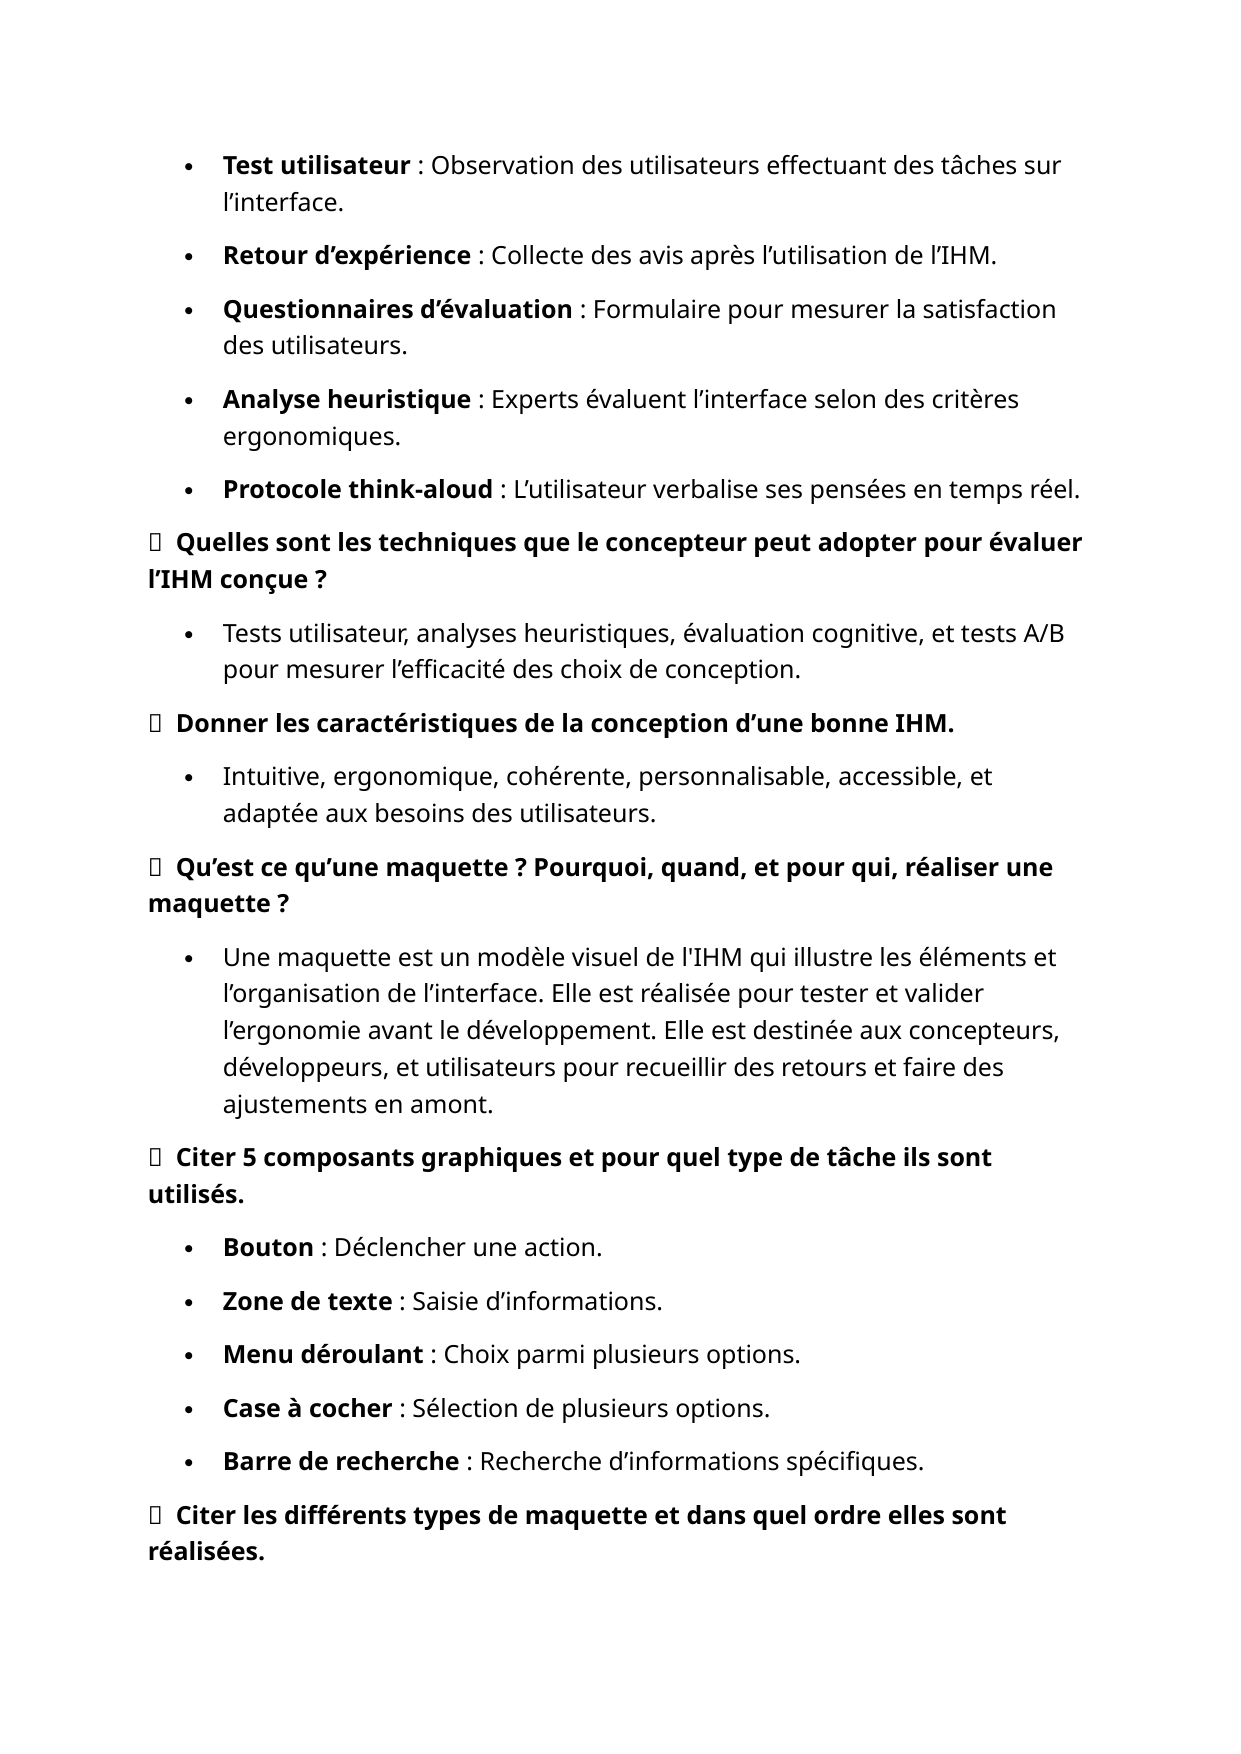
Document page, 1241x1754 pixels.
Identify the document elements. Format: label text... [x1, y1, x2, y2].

text  Qu’est ce qu’une maquette ? Pourquoi, quand, et pour qui, réaliser une maquette ? [148, 849, 1093, 920]
text  Citer les différents types de maquette et dans quel ordre elles sont réalisées. [148, 1497, 1093, 1568]
list Tests utilisateur, analyses heuristiques, évaluation cognitive, et tests A/B pour mesurer l’efficacité des choix de conception. [185, 615, 1093, 686]
list Une maquette est un modèle visuel de l'IHM qui illustre les éléments et l’organisation de l’interface. Elle est réalisée pour tester et valider l’ergonomie avant le développement. Elle est destinée aux concepteurs, développeurs, et utilisateurs pour recueillir des retours et faire des ajustements en amont. [185, 939, 1093, 1121]
list Retour d’expérience : Collecte des avis après l’utilisation de l’IHM. [185, 238, 1093, 272]
text  Quelles sont les techniques que le concepteur peut adopter pour évaluer l’IHM conçue ? [148, 525, 1093, 596]
text  Donner les caractéristiques de la conception d’une bonne IHM. [148, 706, 1093, 739]
list Protocole think-aloud : L’utilisateur verbalise ses pensées en temps réel. [185, 472, 1093, 506]
list Analyse heuristique : Experts évaluent l’interface selon des critères ergonomiques. [185, 381, 1093, 452]
list Zone de texte : Saisie d’informations. [185, 1283, 1093, 1318]
text  Citer 5 composants graphiques et pour quel type de tâche ils sont utilisés. [148, 1140, 1093, 1211]
list Questionnaires d’évaluation : Formulaire pour mesurer la satisfaction des utilisateurs. [185, 291, 1093, 362]
list Menu déroulant : Choix parmi plusieurs options. [185, 1337, 1093, 1371]
list Intuitive, ergonomique, cohérente, personnalisable, accessible, et adaptée aux besoins des utilisateurs. [185, 759, 1093, 830]
list Test utilisateur : Observation des utilisateurs effectuant des tâches sur l’interface. [185, 148, 1093, 218]
list Barre de recherche : Recherche d’informations spécifiques. [185, 1444, 1093, 1478]
list Bouton : Déclencher une action. [185, 1230, 1093, 1264]
list Case à cocher : Sélection de plusieurs options. [185, 1390, 1093, 1424]
